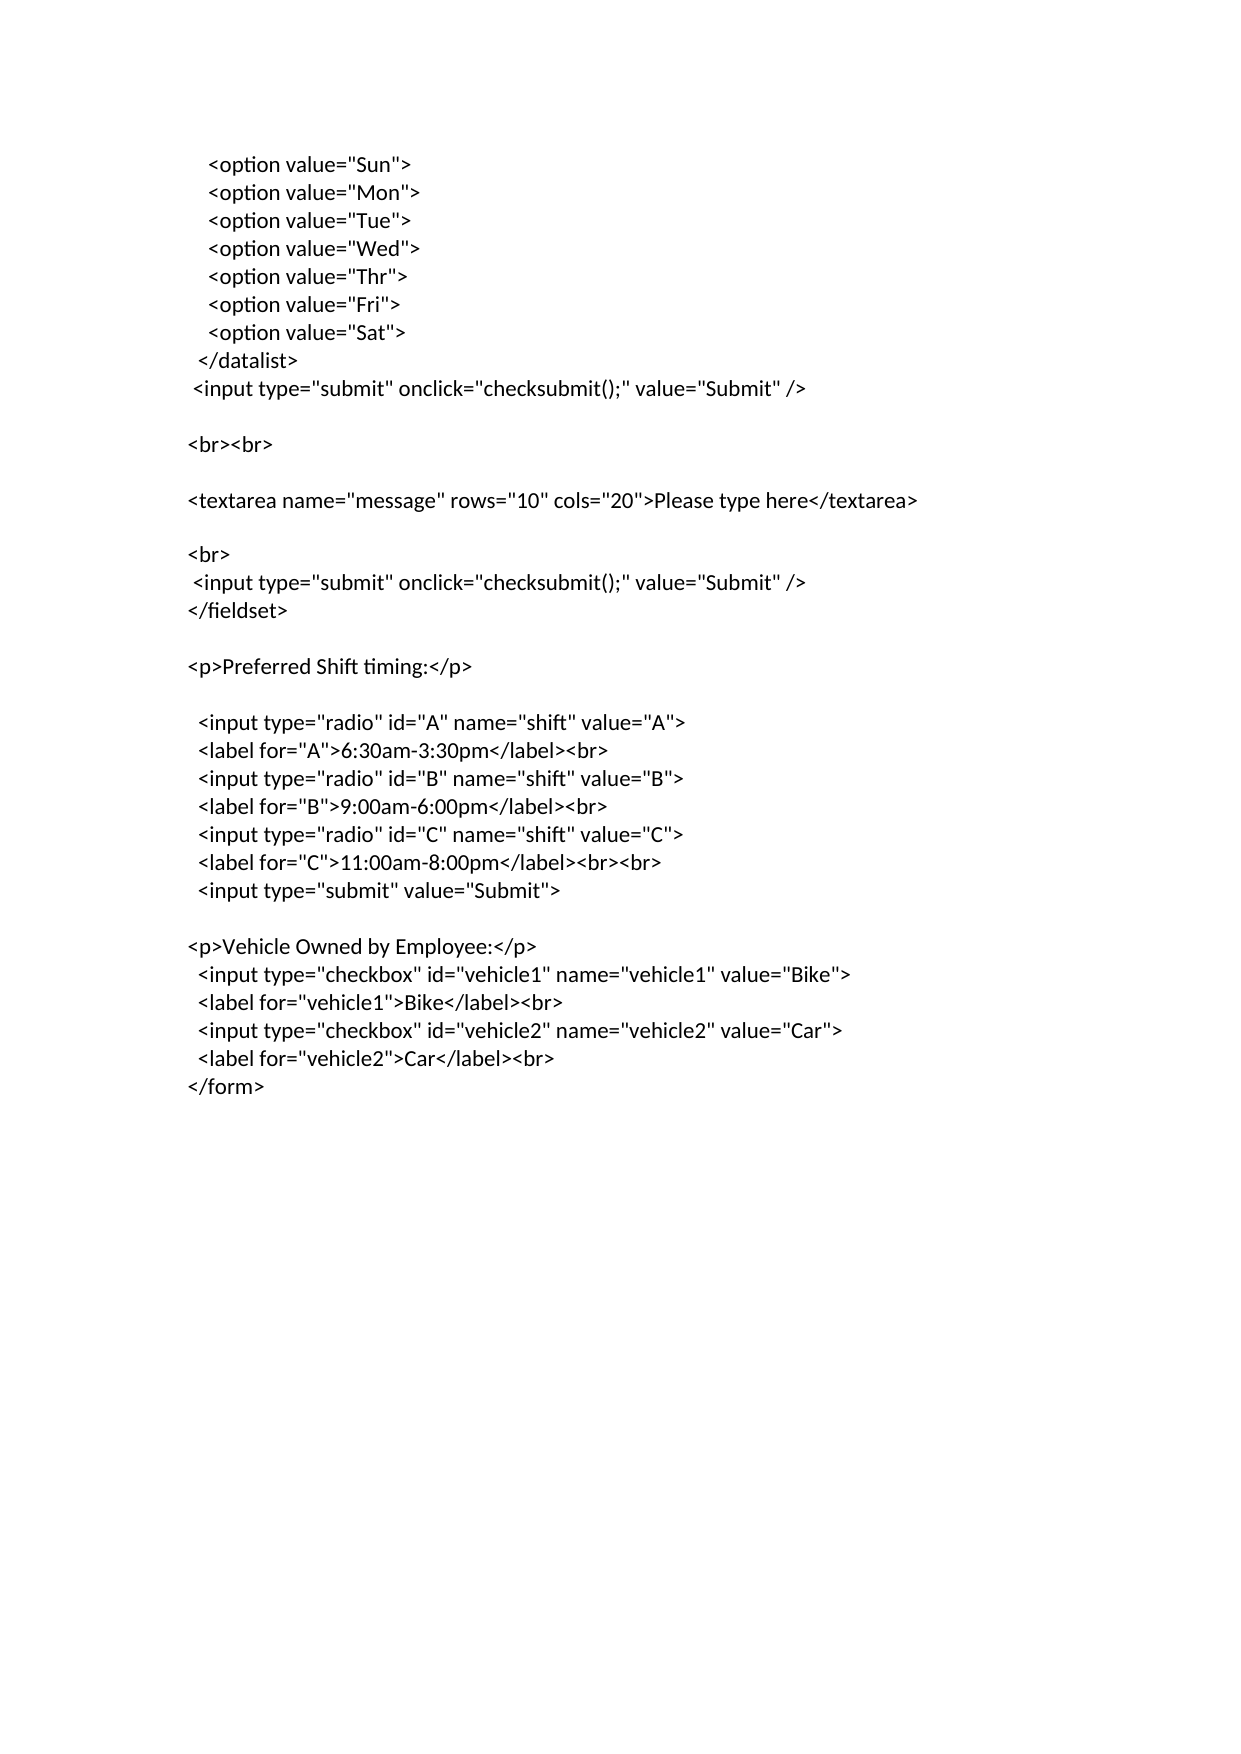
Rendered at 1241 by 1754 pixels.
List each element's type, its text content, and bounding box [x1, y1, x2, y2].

text <p>Preferred Shift timing:</p> [187, 652, 1053, 680]
text <input type="checkbox" id="vehicle1" name="vehicle1" value="Bike"> [187, 960, 1053, 988]
text </form> [187, 1072, 1053, 1100]
text <option value="Wed"> [187, 234, 1053, 262]
text <option value="Tue"> [187, 206, 1053, 234]
text <br><br> [187, 430, 1053, 458]
text <input type="submit" onclick="checksubmit();" value="Submit" /> [187, 568, 1053, 596]
text <option value="Mon"> [187, 178, 1053, 206]
text <input type="radio" id="A" name="shift" value="A"> [187, 708, 1053, 736]
text <label for="vehicle2">Car</label><br> [187, 1044, 1053, 1072]
text <input type="checkbox" id="vehicle2" name="vehicle2" value="Car"> [187, 1016, 1053, 1044]
text <p>Vehicle Owned by Employee:</p> [187, 932, 1053, 960]
text </fieldset> [187, 596, 1053, 624]
text <label for="vehicle1">Bike</label><br> [187, 988, 1053, 1016]
text <input type="radio" id="B" name="shift" value="B"> [187, 764, 1053, 792]
text <label for="B">9:00am-6:00pm</label><br> [187, 792, 1053, 820]
text <option value="Fri"> [187, 290, 1053, 318]
text </datalist> [187, 346, 1053, 374]
text <option value="Thr"> [187, 262, 1053, 290]
text <input type="radio" id="C" name="shift" value="C"> [187, 820, 1053, 848]
text <label for="A">6:30am-3:30pm</label><br> [187, 736, 1053, 764]
text <br> [187, 540, 1053, 568]
text <textarea name="message" rows="10" cols="20">Please type here</textarea> [187, 486, 1053, 514]
text <option value="Sun"> [187, 150, 1053, 178]
text <input type="submit" onclick="checksubmit();" value="Submit" /> [187, 374, 1053, 402]
text <label for="C">11:00am-8:00pm</label><br><br> [187, 848, 1053, 876]
text <input type="submit" value="Submit"> [187, 876, 1053, 904]
text <option value="Sat"> [187, 318, 1053, 346]
